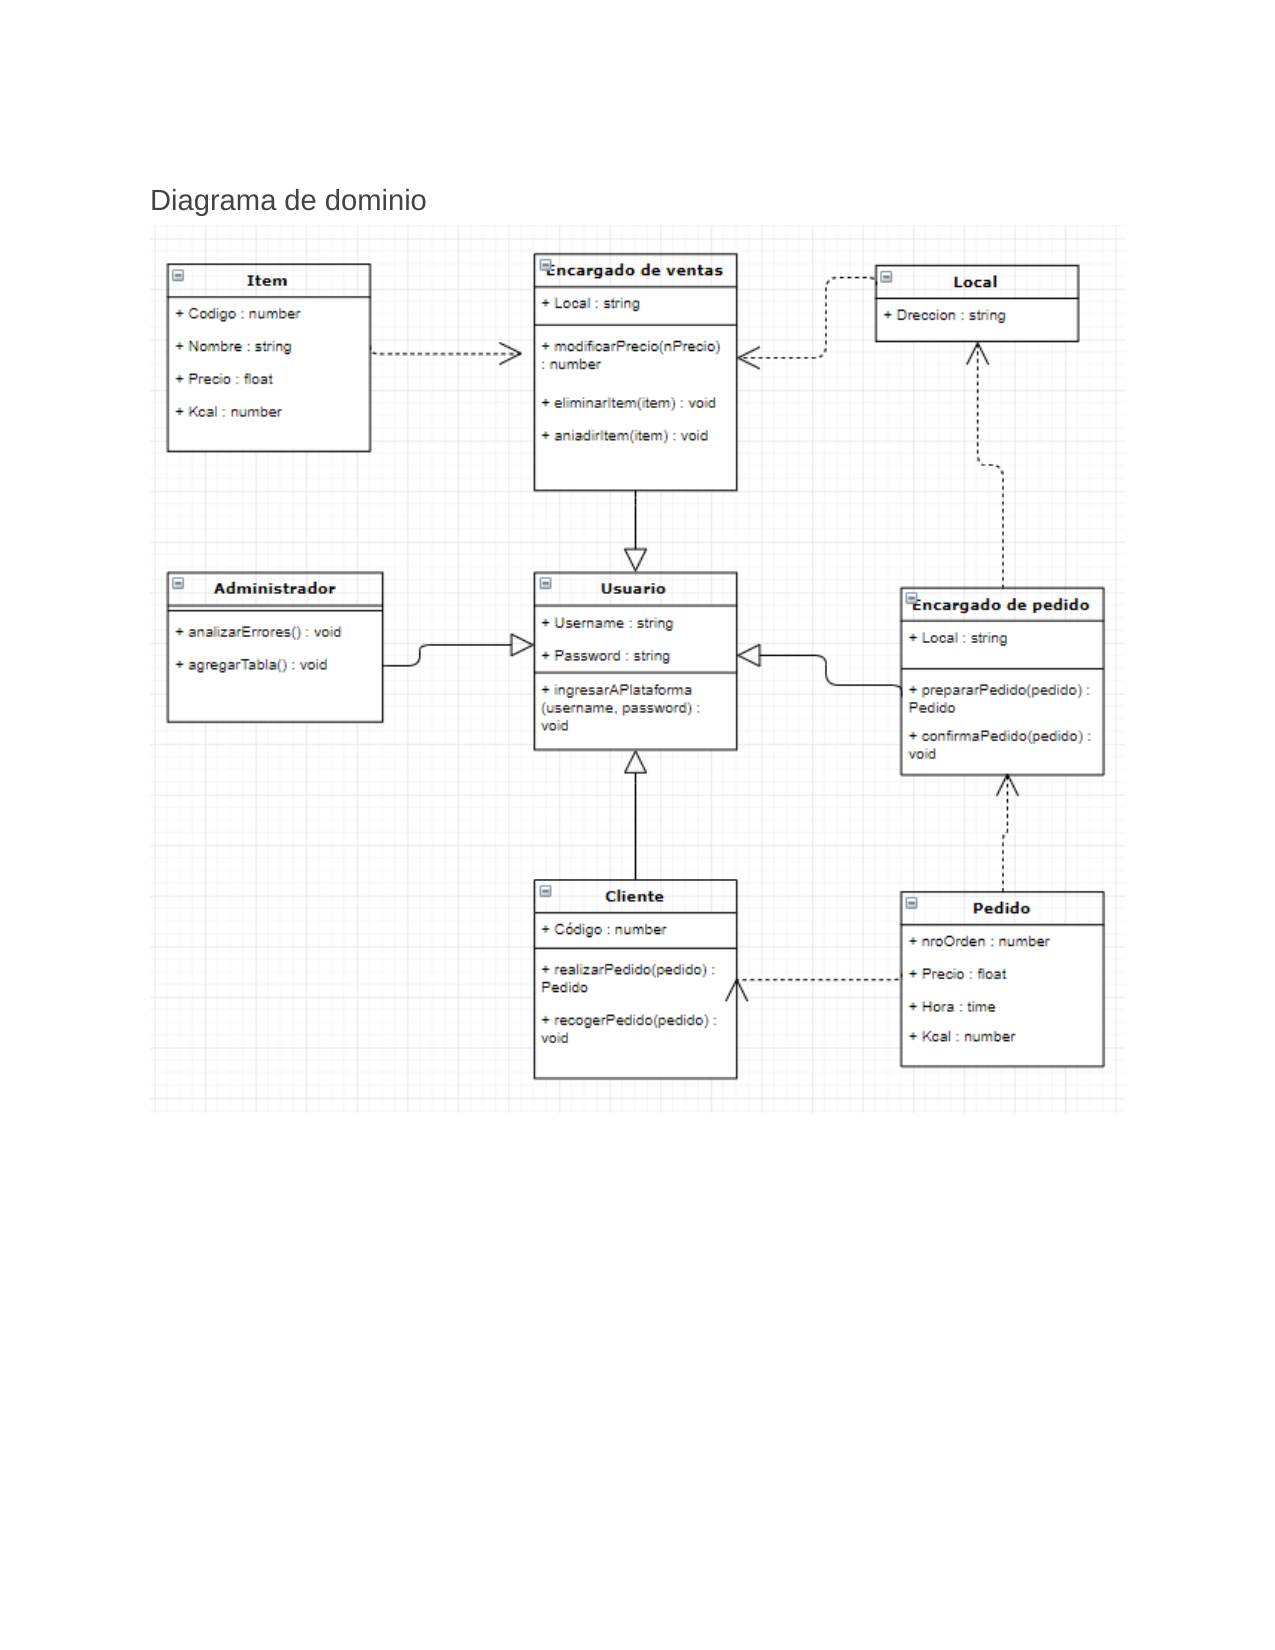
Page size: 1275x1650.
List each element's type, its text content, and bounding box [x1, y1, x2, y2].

picture [150, 225, 1125, 1113]
subtitle Diagrama de dominio [150, 183, 1125, 217]
